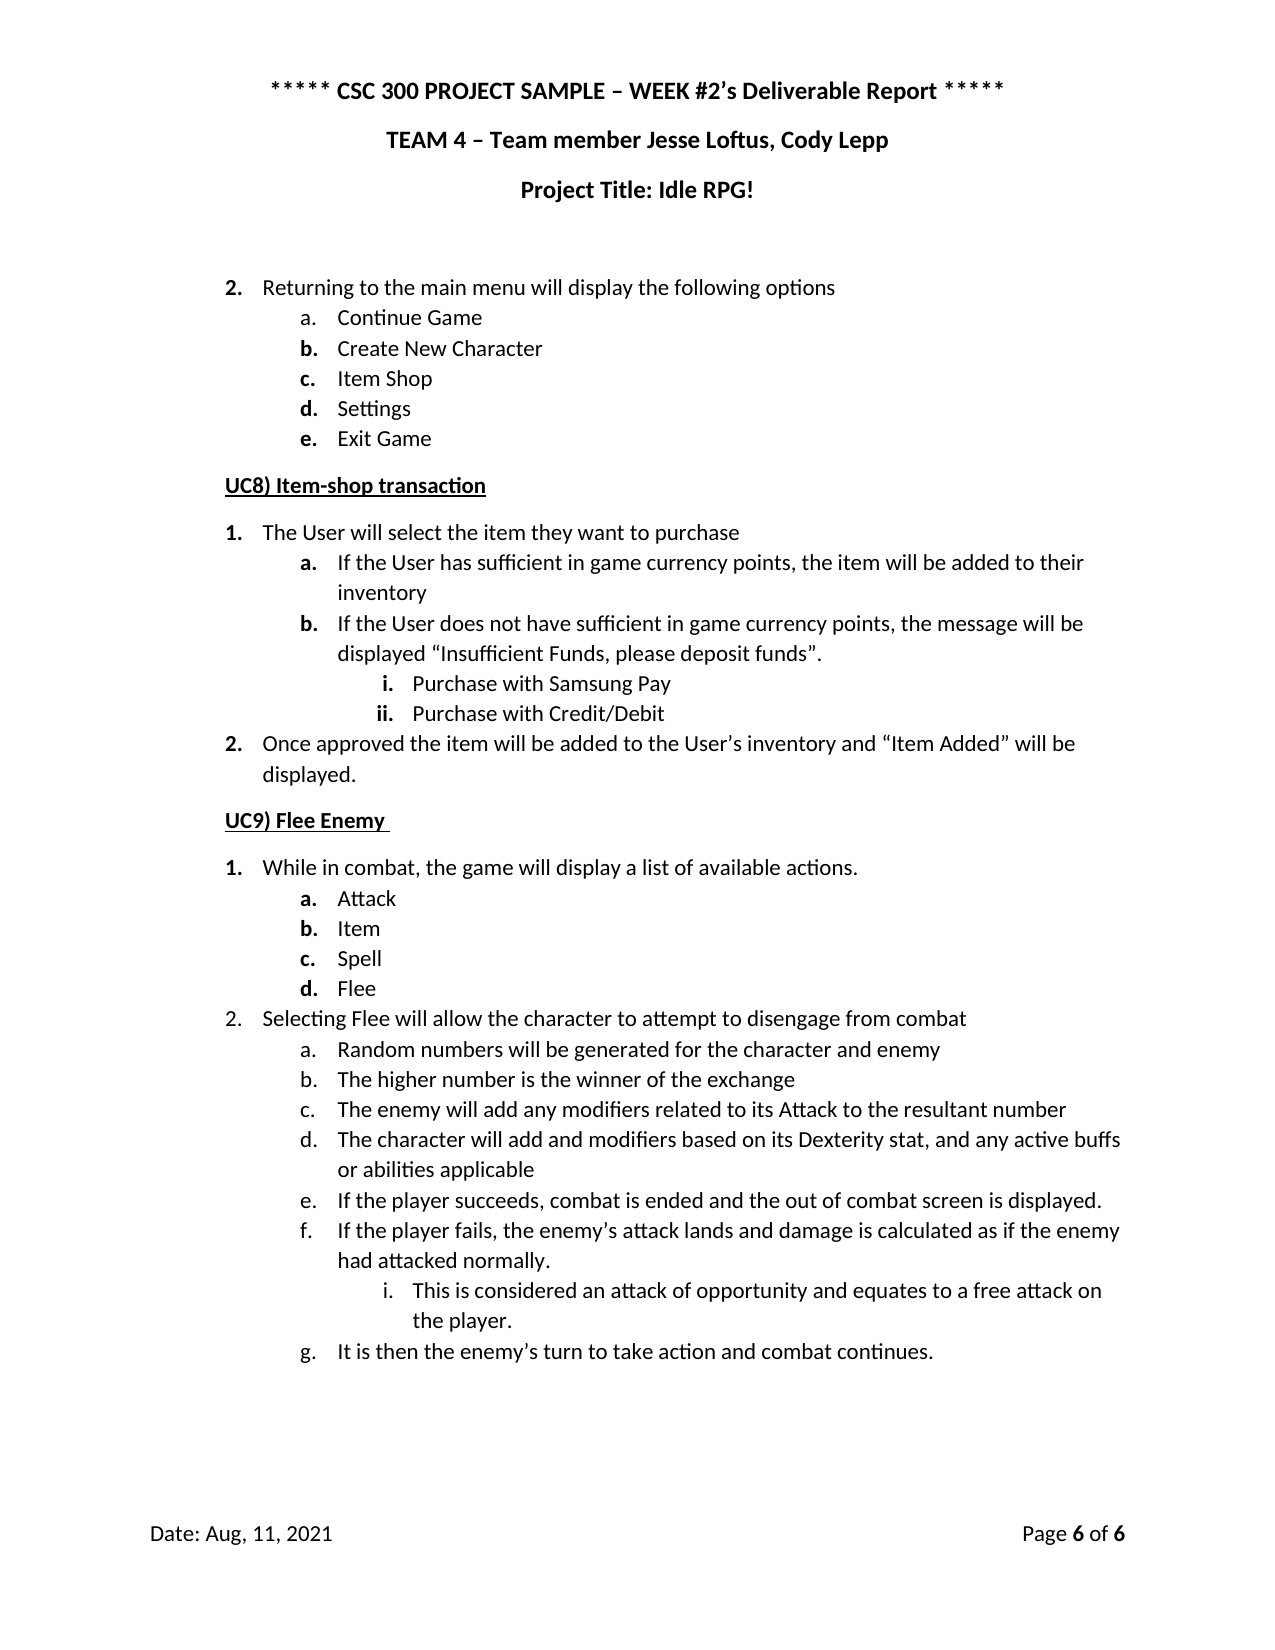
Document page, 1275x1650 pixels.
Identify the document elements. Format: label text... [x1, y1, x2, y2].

list This is considered an attack of opportunity and equates to a free attack on the player. [394, 1276, 1125, 1334]
list Continue Game [300, 303, 1125, 331]
list Settings [300, 394, 1125, 422]
list If the User does not have sufficient in game currency points, the message will be displayed “Insufficient Funds, please deposit funds”. [300, 609, 1125, 667]
list If the player succeeds, combat is ended and the out of combat screen is displayed. [300, 1186, 1125, 1214]
list Item Shop [300, 364, 1125, 392]
list Spell [300, 944, 1125, 972]
list Attack [300, 884, 1125, 912]
list If the User has sufficient in game currency points, the item will be added to their inventory [300, 548, 1125, 606]
list Purchase with Samsung Pay [394, 669, 1125, 697]
list If the player fails, the enemy’s attack lands and damage is calculated as if the enemy had attacked normally. [300, 1216, 1125, 1274]
list Item [300, 914, 1125, 942]
text UC9) Flee Enemy [225, 807, 1125, 834]
text UC8) Item-shop transaction [150, 471, 1125, 499]
list The character will add and modifiers based on its Dexterity stat, and any active buffs or abilities applicable [300, 1125, 1125, 1183]
list The User will select the item they want to purchase [225, 518, 1125, 546]
list While in combat, the game will display a list of available actions. [225, 853, 1125, 881]
list Selecting Flee will allow the character to attempt to disengage from combat [225, 1004, 1125, 1032]
list The enemy will add any modifiers related to its Attack to the resultant number [300, 1095, 1125, 1123]
list The higher number is the winner of the exchange [300, 1065, 1125, 1093]
list Create New Character [300, 334, 1125, 362]
list It is then the enemy’s turn to take action and combat continues. [300, 1337, 1125, 1365]
list Flee [300, 974, 1125, 1002]
list Once approved the item will be added to the User’s inventory and “Item Added” will be displayed. [225, 729, 1125, 788]
list Random numbers will be generated for the character and enemy [300, 1035, 1125, 1063]
list Returning to the main menu will display the following options [225, 273, 1125, 301]
list Exit Game [300, 424, 1125, 452]
list Purchase with Credit/Debit [394, 699, 1125, 727]
